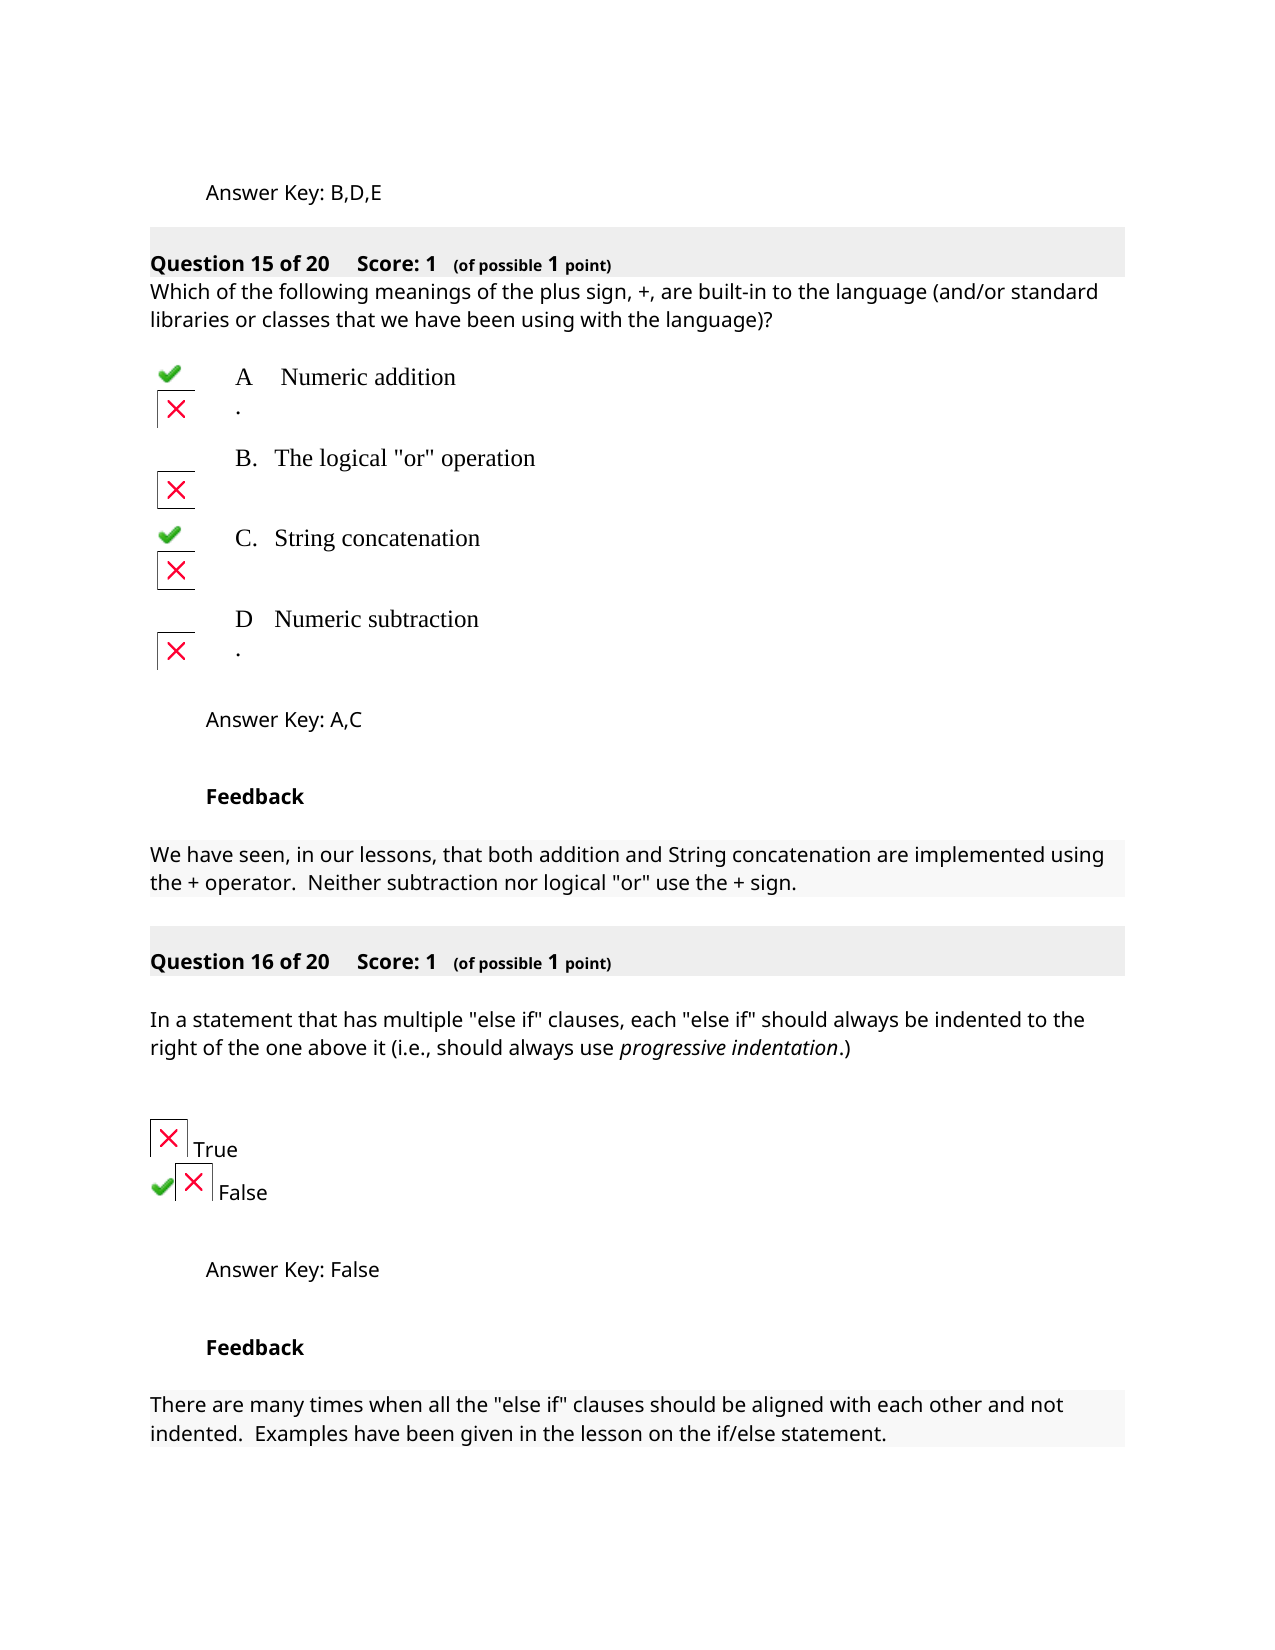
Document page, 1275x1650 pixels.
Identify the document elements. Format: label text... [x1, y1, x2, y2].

text We have seen, in our lessons, that both addition and String concatenation are implemented using the + operator. Neither subtraction nor logical "or" use the + sign. [150, 840, 1125, 897]
text Answer Key: False [150, 1228, 1125, 1284]
table_header A. [228, 355, 267, 435]
text Question 15 of 20 Score: 1 (of possible 1 point) [150, 227, 1125, 277]
text Question 16 of 20 Score: 1 (of possible 1 point) [150, 926, 1125, 976]
text Feedback [150, 1305, 1125, 1361]
picture [150, 1175, 175, 1201]
text Answer Key: B,D,E [150, 150, 1125, 206]
table_header Numeric addition [267, 355, 543, 435]
text Feedback [150, 754, 1125, 811]
table_cell [150, 435, 227, 516]
picture [157, 362, 183, 388]
table_cell Numeric subtraction [267, 597, 543, 677]
table_header [150, 355, 227, 435]
picture [157, 523, 183, 549]
table_cell The logical "or" operation [267, 435, 543, 516]
table_cell D. [228, 597, 267, 677]
text Which of the following meanings of the plus sign, +, are built-in to the language (and/or standard libraries or classes that we have been using with the language)? [150, 277, 1125, 334]
text True False [150, 1119, 1125, 1207]
table_cell B. [228, 435, 267, 516]
table_cell String concatenation [267, 516, 543, 597]
text In a statement that has multiple "else if" clauses, each "else if" should always be indented to the right of the one above it (i.e., should always use progressive indentation.) [150, 1005, 1125, 1062]
text Answer Key: A,C [150, 677, 1125, 733]
text There are many times when all the "else if" clauses should be aligned with each other and not indented. Examples have been given in the lesson on the if/else statement. [150, 1390, 1125, 1447]
table_cell [150, 516, 227, 597]
table_cell C. [228, 516, 267, 597]
table_cell [150, 597, 227, 677]
